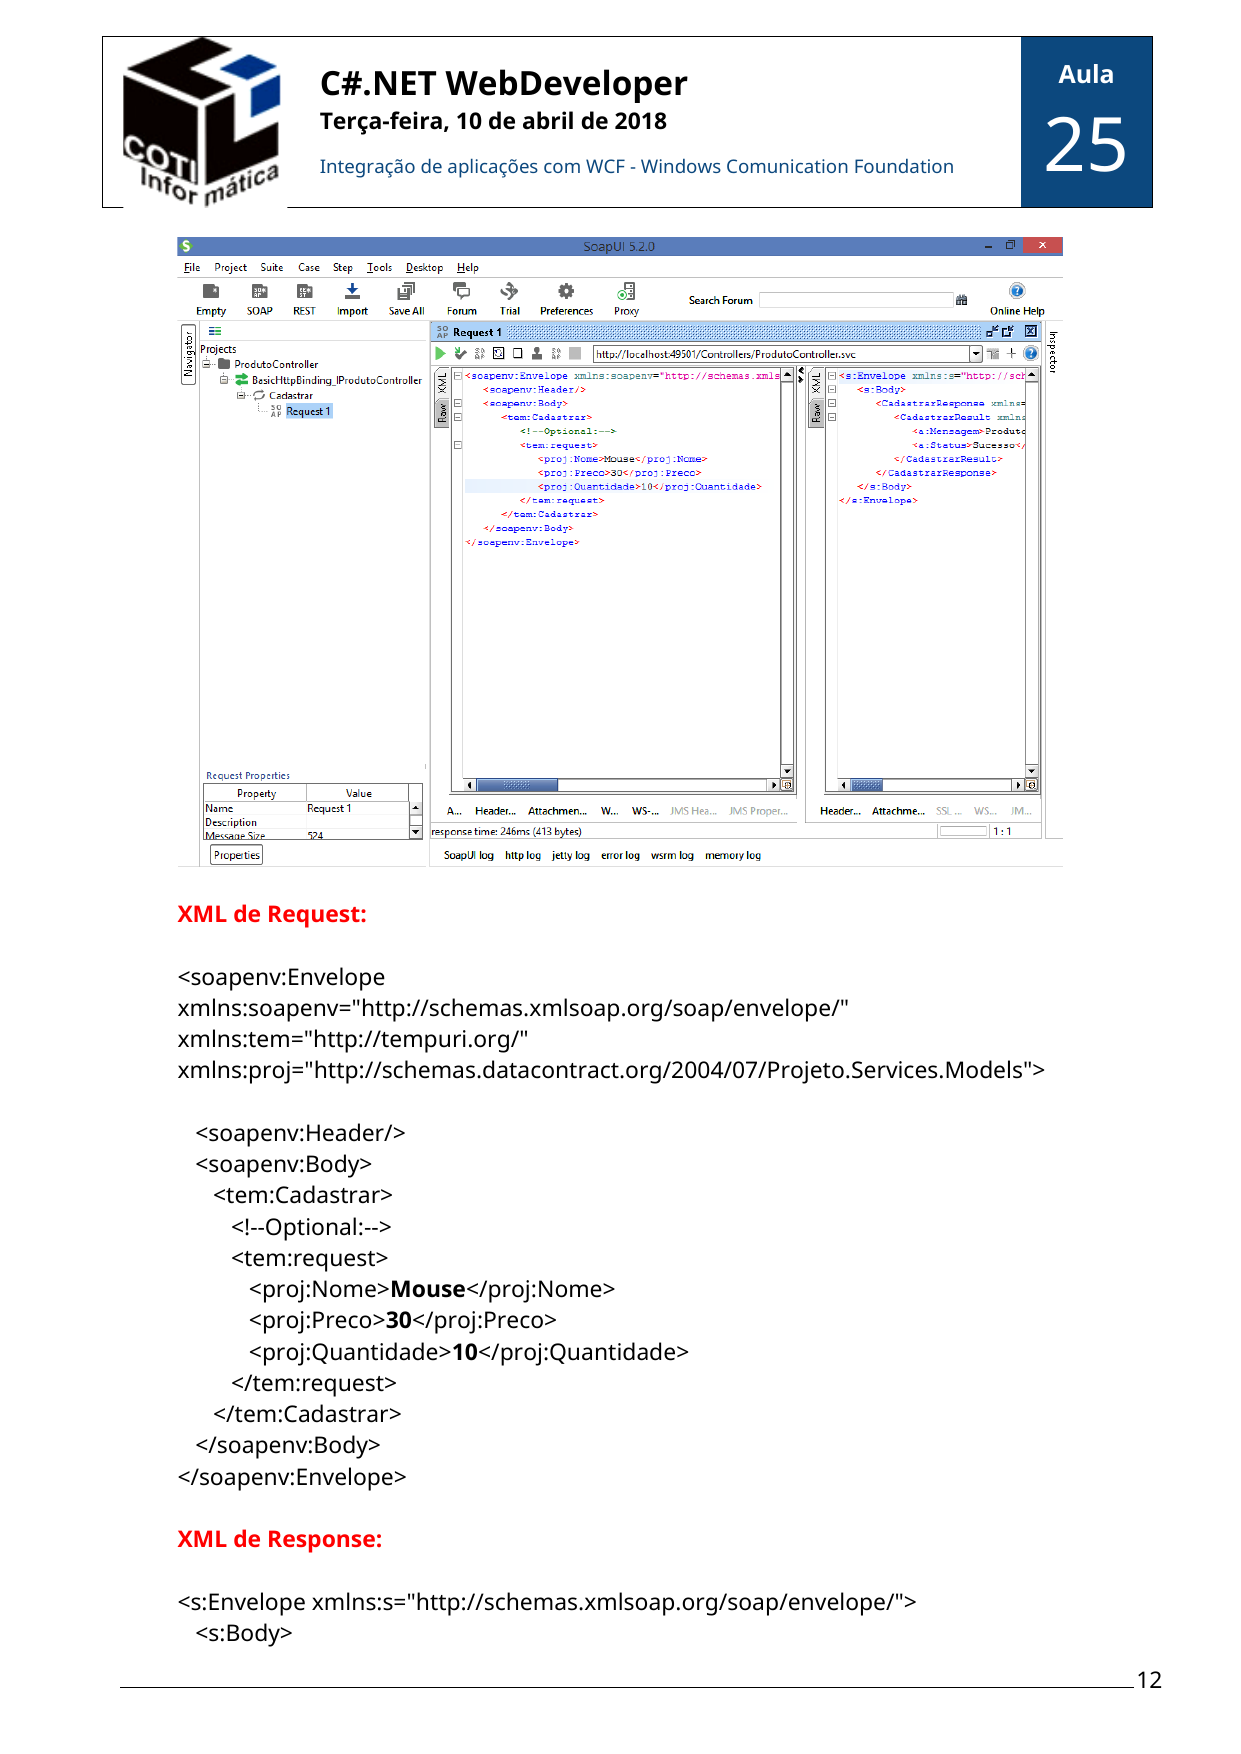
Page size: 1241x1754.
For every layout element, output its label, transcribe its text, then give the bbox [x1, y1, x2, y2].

text <soapenv:Body> [177, 1148, 1063, 1179]
picture [177, 237, 1063, 867]
text <s:Body> [177, 1617, 1063, 1648]
text </tem:Cadastrar> [177, 1398, 1063, 1429]
text XML de Request: [177, 898, 1063, 929]
text <tem:Cadastrar> [177, 1179, 1063, 1211]
text </soapenv:Envelope> [177, 1461, 1063, 1492]
text <proj:Nome>Mouse</proj:Nome> [177, 1273, 1063, 1304]
text </soapenv:Body> [177, 1429, 1063, 1461]
text <proj:Preco>30</proj:Preco> [177, 1304, 1063, 1336]
text </tem:request> [177, 1367, 1063, 1398]
text <soapenv:Header/> [177, 1117, 1063, 1148]
text <s:Envelope xmlns:s="http://schemas.xmlsoap.org/soap/envelope/"> [177, 1586, 1063, 1617]
text XML de Response: [177, 1523, 1063, 1554]
text <!--Optional:--> [177, 1211, 1063, 1242]
text <tem:request> [177, 1242, 1063, 1273]
text <soapenv:Envelope xmlns:soapenv="http://schemas.xmlsoap.org/soap/envelope/" xmlns:tem="http://tempuri.org/" xmlns:proj="http://schemas.datacontract.org/2004/07/Projeto.Services.Models"> [177, 961, 1063, 1086]
text <proj:Quantidade>10</proj:Quantidade> [177, 1336, 1063, 1367]
